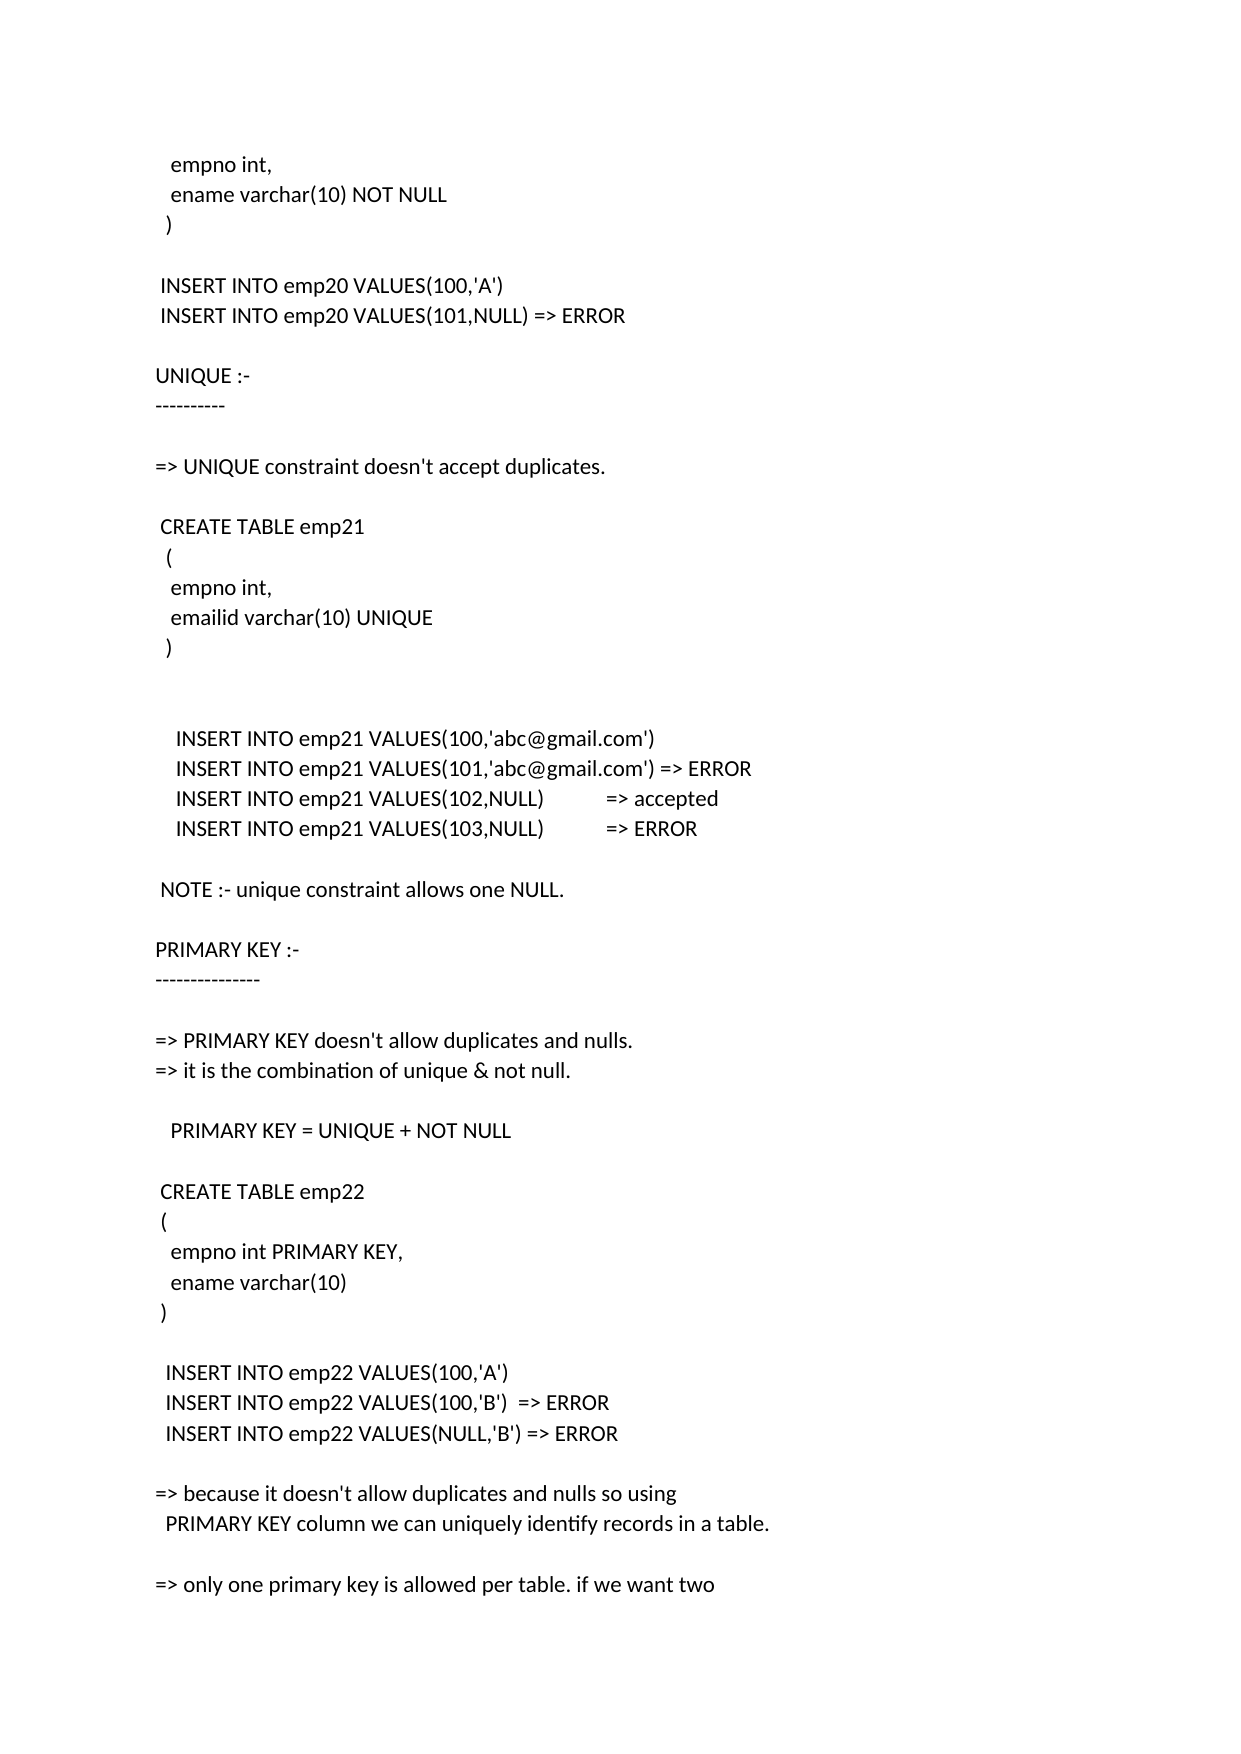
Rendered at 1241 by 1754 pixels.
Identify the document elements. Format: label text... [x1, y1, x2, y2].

text INSERT INTO emp20 VALUES(101,NULL) => ERROR [150, 301, 1090, 329]
text empno int, [150, 150, 1090, 178]
text => UNIQUE constraint doesn't accept duplicates. [150, 452, 1090, 480]
text INSERT INTO emp21 VALUES(103,NULL) => ERROR [150, 814, 1090, 843]
text CREATE TABLE emp21 [150, 512, 1090, 541]
text ( [150, 1207, 1090, 1235]
text INSERT INTO emp22 VALUES(100,'A') [150, 1358, 1090, 1386]
text UNIQUE :- [150, 361, 1090, 389]
text empno int, [150, 573, 1090, 601]
text => it is the combination of unique & not null. [150, 1056, 1090, 1084]
text INSERT INTO emp22 VALUES(NULL,'B') => ERROR [150, 1419, 1090, 1447]
text PRIMARY KEY column we can uniquely identify records in a table. [150, 1509, 1090, 1537]
text --------------- [150, 966, 1090, 994]
text INSERT INTO emp21 VALUES(100,'abc@gmail.com') [150, 724, 1090, 752]
text emailid varchar(10) UNIQUE [150, 603, 1090, 631]
text => PRIMARY KEY doesn't allow duplicates and nulls. [150, 1026, 1090, 1054]
text PRIMARY KEY = UNIQUE + NOT NULL [150, 1117, 1090, 1145]
text PRIMARY KEY :- [150, 935, 1090, 963]
text => because it doesn't allow duplicates and nulls so using [150, 1479, 1090, 1507]
text NOTE :- unique constraint allows one NULL. [150, 875, 1090, 903]
text ( [150, 543, 1090, 571]
text ) [150, 210, 1090, 238]
text INSERT INTO emp21 VALUES(101,'abc@gmail.com') => ERROR [150, 754, 1090, 782]
text ) [150, 1298, 1090, 1326]
text INSERT INTO emp20 VALUES(100,'A') [150, 271, 1090, 299]
text CREATE TABLE emp22 [150, 1177, 1090, 1205]
text => only one primary key is allowed per table. if we want two [150, 1570, 1090, 1598]
text empno int PRIMARY KEY, [150, 1237, 1090, 1266]
text INSERT INTO emp21 VALUES(102,NULL) => accepted [150, 784, 1090, 812]
text ename varchar(10) [150, 1268, 1090, 1296]
text ) [150, 633, 1090, 661]
text ename varchar(10) NOT NULL [150, 180, 1090, 208]
text ---------- [150, 392, 1090, 420]
text INSERT INTO emp22 VALUES(100,'B') => ERROR [150, 1388, 1090, 1417]
